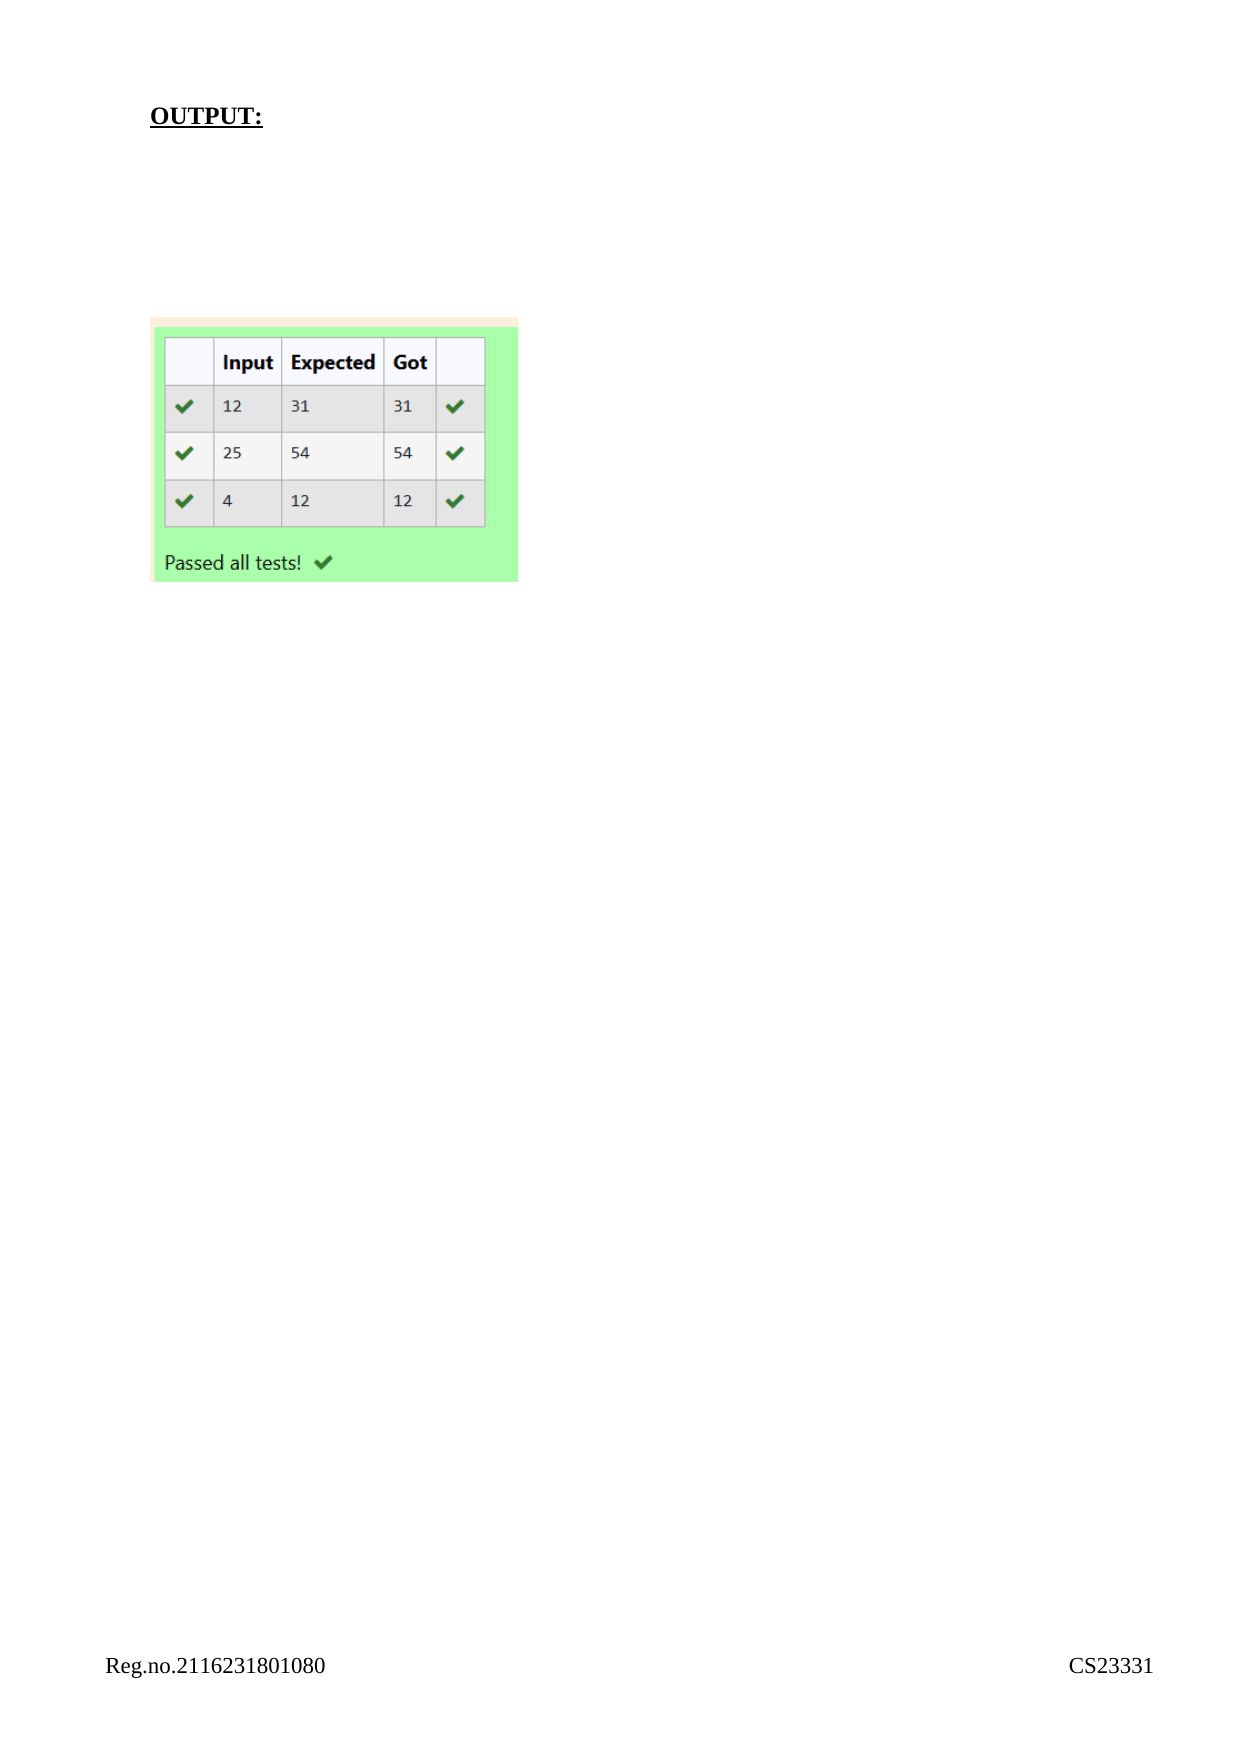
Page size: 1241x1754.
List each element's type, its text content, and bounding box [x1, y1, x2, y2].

picture [150, 317, 519, 582]
text OUTPUT: [150, 101, 1155, 130]
